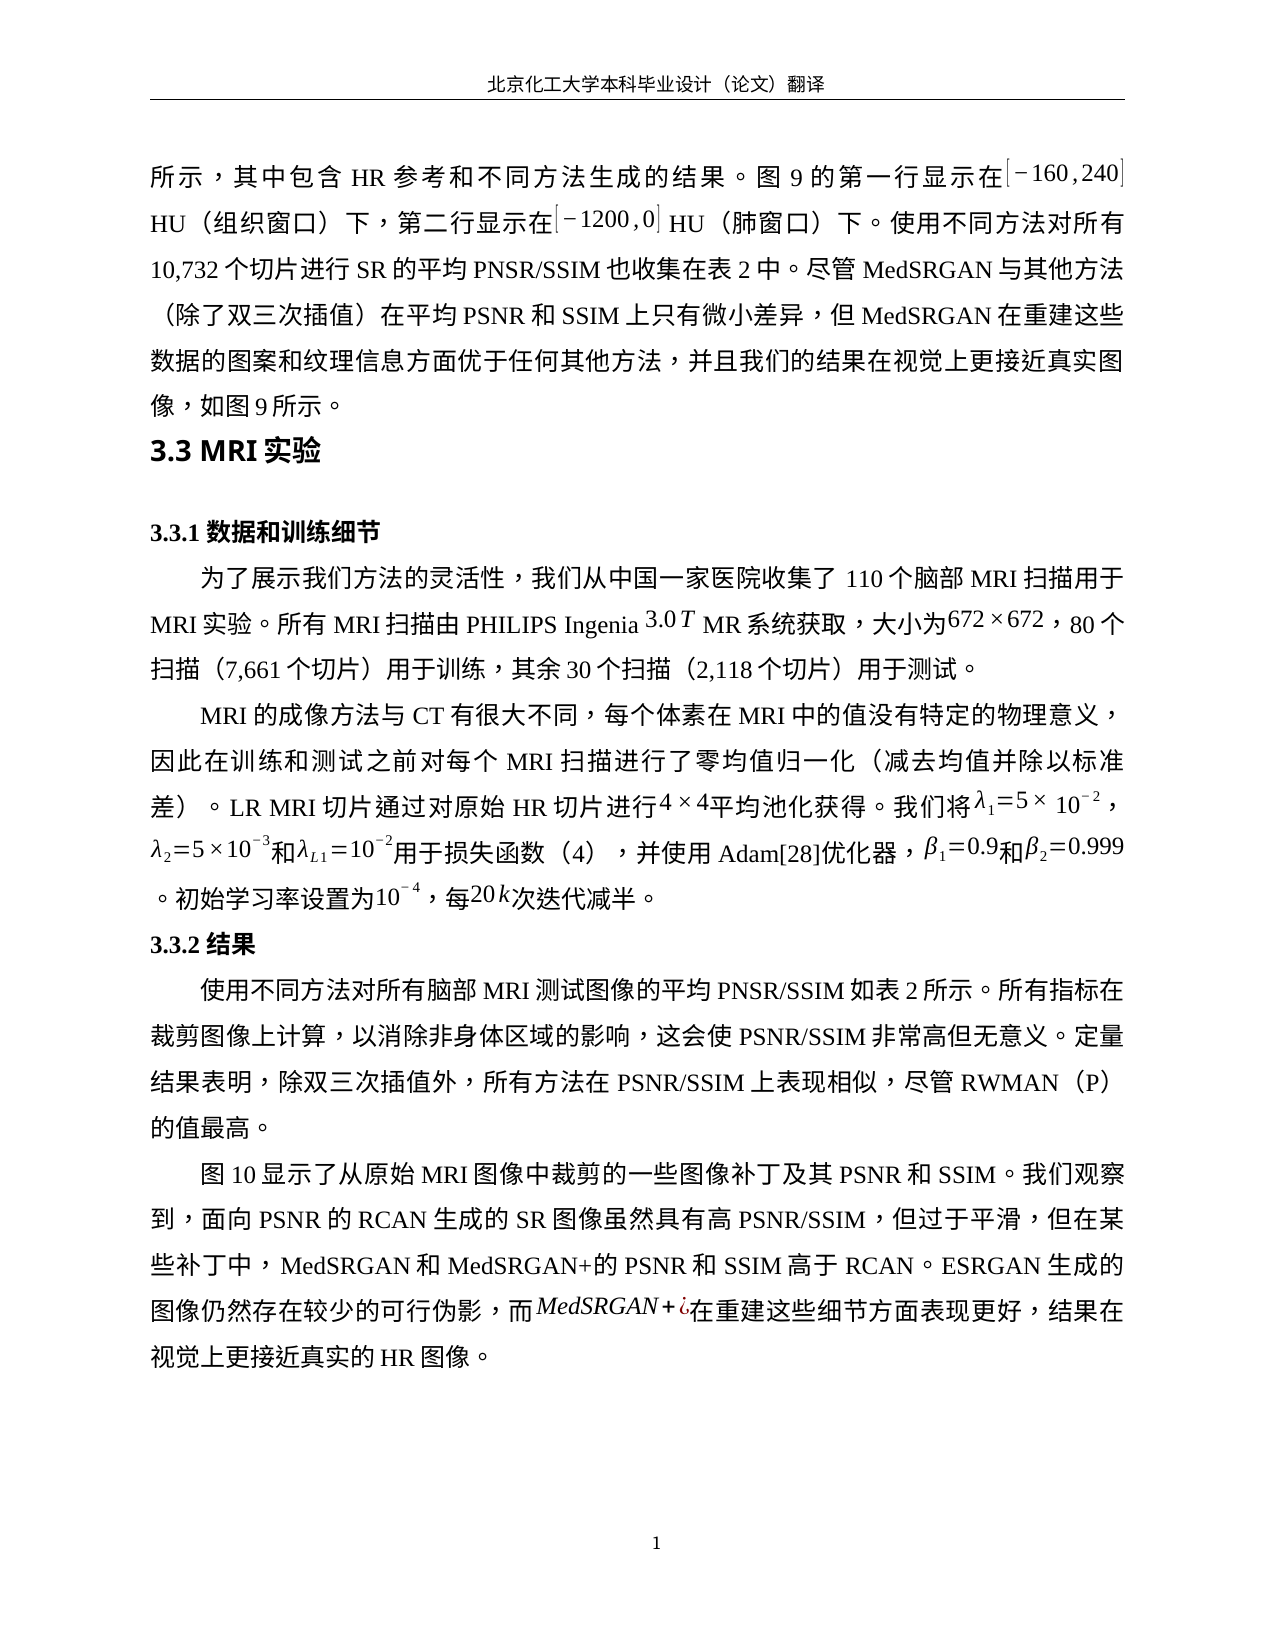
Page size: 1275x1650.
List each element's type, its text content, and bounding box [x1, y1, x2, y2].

subtitle 3.3 MRI实验 [150, 425, 1125, 471]
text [150, 150, 1125, 425]
text MRI的成像方法与CT有很大不同，每个体素在MRI中的值没有特定的物理意义，因此在训练和测试之前对每个MRI扫描进行了零均值归一化（减去均值并除以标准差）。LR MRI切片通过对原始HR切片进行平均池化获得。我们将 ，和用于损失函数（4），并使用Adam[28]优化器，和。初始学习率设置为，每次迭代减半。 [150, 688, 1125, 917]
text 为了展示我们方法的灵活性，我们从中国一家医院收集了110个脑部MRI扫描用于MRI实验。所有MRI扫描由PHILIPS Ingenia MR系统获取，大小为，80个扫描（7,661个切片）用于训练，其余30个扫描（2,118个切片）用于测试。 [150, 551, 1125, 688]
subtitle 3.3.2 结果 [150, 917, 1125, 963]
subtitle 3.3.1 数据和训练细节 [150, 505, 1125, 551]
text 使用不同方法对所有脑部MRI测试图像的平均PNSR/SSIM如表2所示。所有指标在裁剪图像上计算，以消除非身体区域的影响，这会使PSNR/SSIM非常高但无意义。定量结果表明，除双三次插值外，所有方法在PSNR/SSIM上表现相似，尽管RWMAN（P）的值最高。 [150, 963, 1125, 1146]
text 图10显示了从原始MRI图像中裁剪的一些图像补丁及其PSNR和SSIM。我们观察到，面向PSNR的RCAN生成的SR图像虽然具有高PSNR/SSIM，但过于平滑，但在某些补丁中，MedSRGAN和MedSRGAN+的PSNR和SSIM高于RCAN。ESRGAN生成的图像仍然存在较少的可行伪影，而在重建这些细节方面表现更好，结果在视觉上更接近真实的HR图像。 [150, 1146, 1125, 1376]
